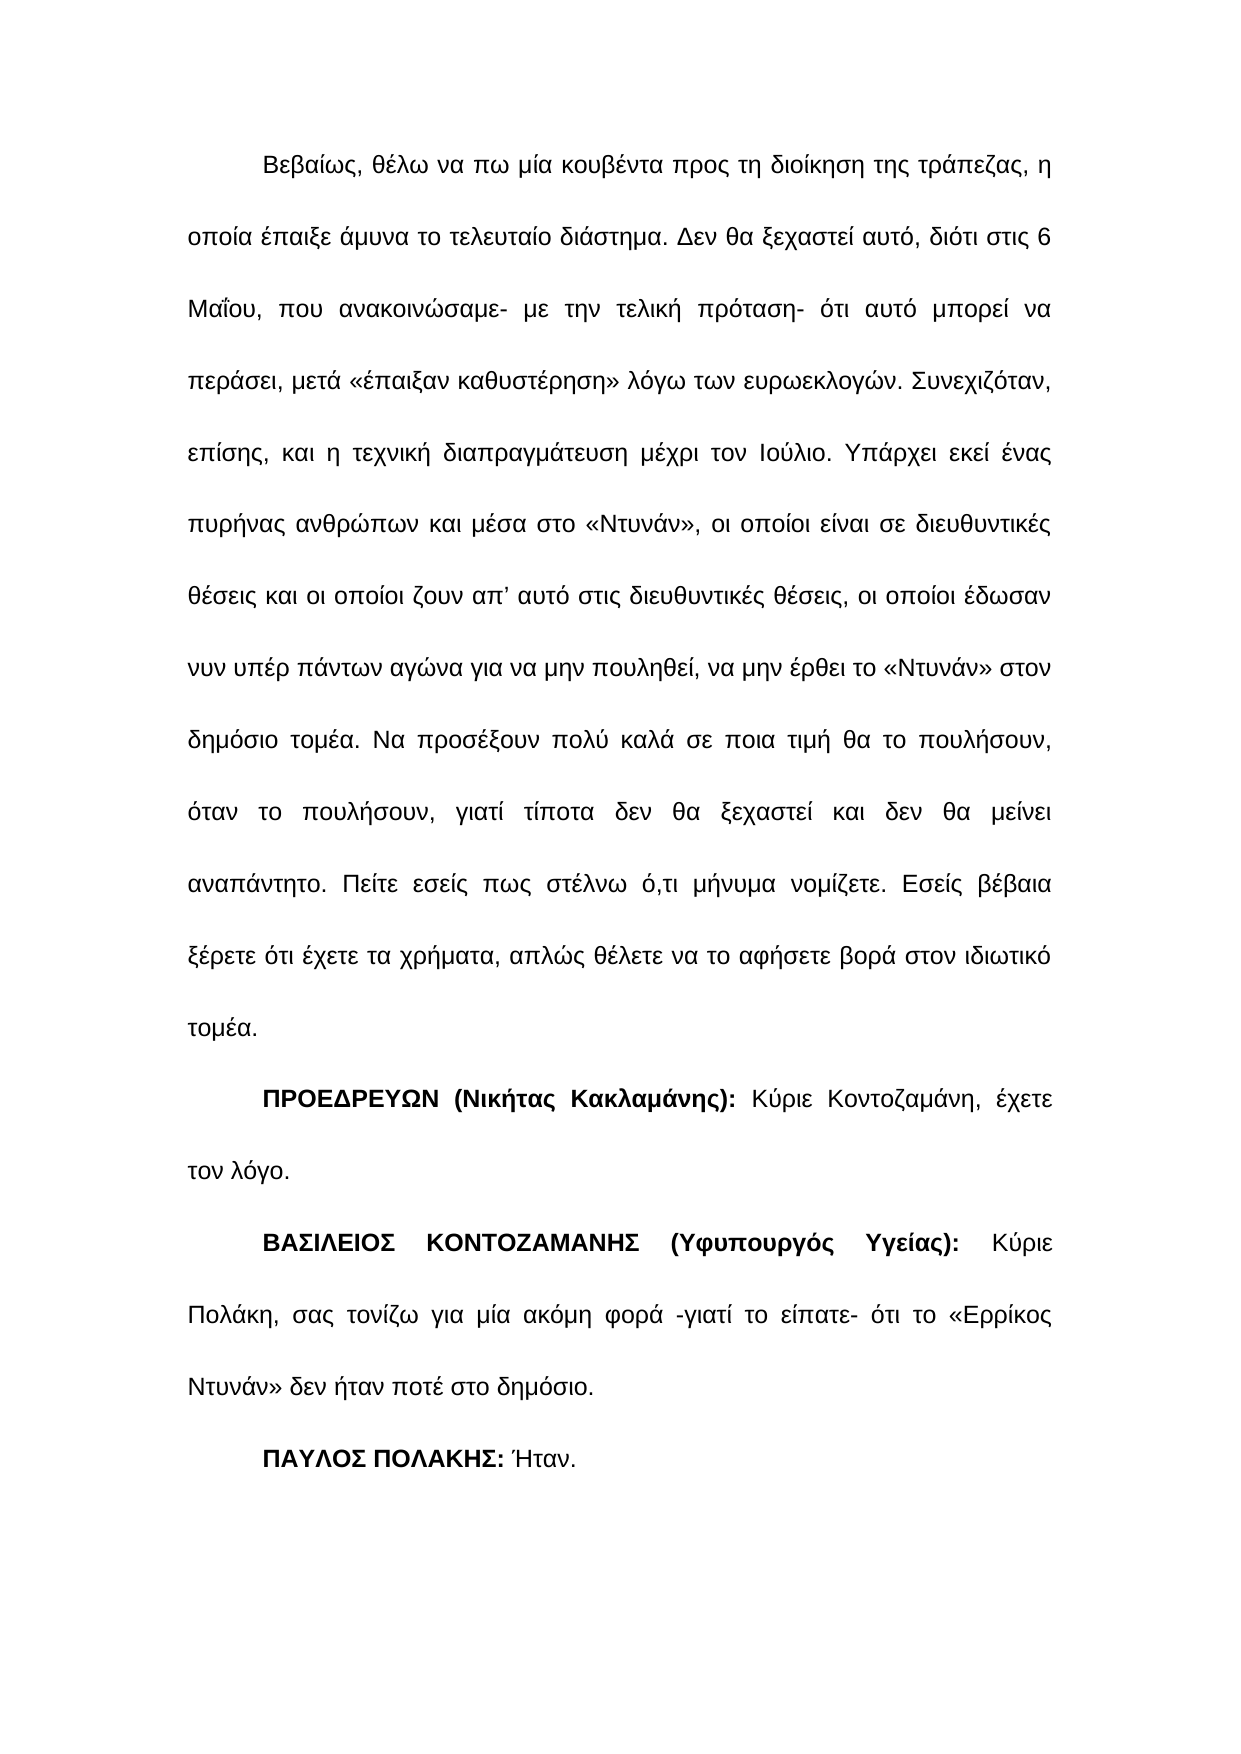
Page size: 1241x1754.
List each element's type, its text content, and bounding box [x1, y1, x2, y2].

text ΠΡΟΕΔΡΕΥΩΝ (Νικήτας Κακλαμάνης): Κύριε Κοντοζαμάνη, έχετε τον λόγο. [187, 1084, 1053, 1185]
text ΠΑΥΛΟΣ ΠΟΛΑΚΗΣ: Ήταν. [187, 1444, 1053, 1472]
text ΒΑΣΙΛΕΙΟΣ ΚΟΝΤΟΖΑΜΑΝΗΣ (Υφυπουργός Υγείας): Κύριε Πολάκη, σας τονίζω για μία ακόμη φορά -γιατί το είπατε- ότι το «Ερρίκος Ντυνάν» δεν ήταν ποτέ στο δημόσιο. [187, 1228, 1053, 1401]
text Βεβαίως, θέλω να πω μία κουβέντα προς τη διοίκηση της τράπεζας, η οποία έπαιξε άμυνα το τελευταίο διάστημα. Δεν θα ξεχαστεί αυτό, διότι στις 6 Μαΐου, που ανακοινώσαμε- με την τελική πρόταση- ότι αυτό μπορεί να περάσει, μετά «έπαιξαν καθυστέρηση» λόγω των ευρωεκλογών. Συνεχιζόταν, επίσης, και η τεχνική διαπραγμάτευση μέχρι τον Ιούλιο. Υπάρχει εκεί ένας πυρήνας ανθρώπων και μέσα στο «Ντυνάν», οι οποίοι είναι σε διευθυντικές θέσεις και οι οποίοι ζουν απ’ αυτό στις διευθυντικές θέσεις, οι οποίοι έδωσαν νυν υπέρ πάντων αγώνα για να μην πουληθεί, να μην έρθει το «Ντυνάν» στον δημόσιο τομέα. Να προσέξουν πολύ καλά σε ποια τιμή θα το πουλήσουν, όταν το πουλήσουν, γιατί τίποτα δεν θα ξεχαστεί και δεν θα μείνει αναπάντητο. Πείτε εσείς πως στέλνω ό,τι μήνυμα νομίζετε. Εσείς βέβαια ξέρετε ότι έχετε τα χρήματα, απλώς θέλετε να το αφήσετε βορά στον ιδιωτικό τομέα. [187, 150, 1053, 1041]
